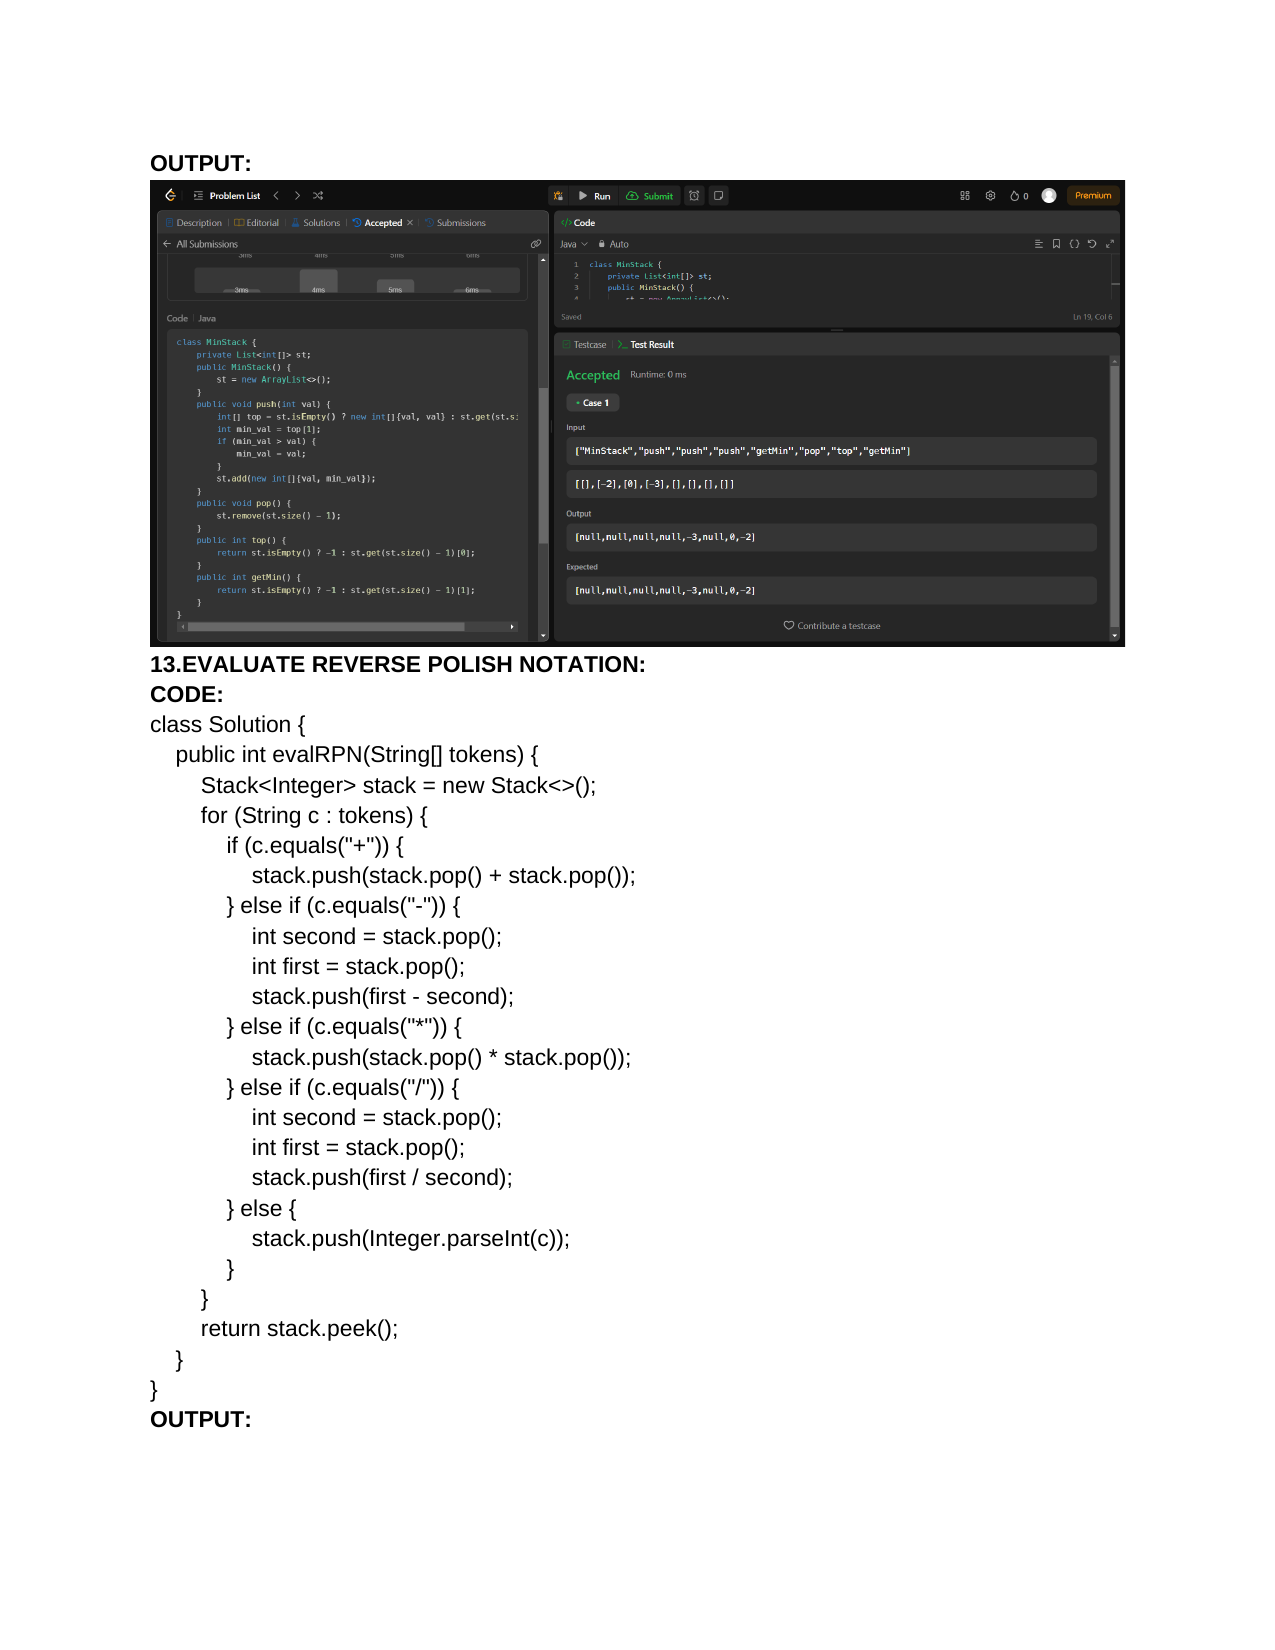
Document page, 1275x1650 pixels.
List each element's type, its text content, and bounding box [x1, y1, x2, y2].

text } else if (c.equals("*")) { [150, 1013, 1125, 1039]
text 13.EVALUATE REVERSE POLISH NOTATION: [150, 651, 1125, 677]
text int first = stack.pop(); [150, 1134, 1125, 1160]
text CODE: [150, 681, 1125, 707]
text stack.push(stack.pop() + stack.pop()); [150, 862, 1125, 888]
text OUTPUT: [150, 1406, 1125, 1432]
text int first = stack.pop(); [150, 953, 1125, 979]
text class Solution { [150, 711, 1125, 737]
text } else if (c.equals("/")) { [150, 1074, 1125, 1100]
picture [150, 180, 1125, 647]
text } else if (c.equals("-")) { [150, 892, 1125, 919]
text } [150, 1376, 1125, 1402]
text public int evalRPN(String[] tokens) { [150, 741, 1125, 768]
text for (String c : tokens) { [150, 802, 1125, 828]
text stack.push(first / second); [150, 1164, 1125, 1191]
text stack.push(first - second); [150, 983, 1125, 1009]
text } else { [150, 1194, 1125, 1221]
text } [150, 1285, 1125, 1311]
text stack.push(stack.pop() * stack.pop()); [150, 1043, 1125, 1070]
text return stack.peek(); [150, 1315, 1125, 1342]
text if (c.equals("+")) { [150, 832, 1125, 858]
text OUTPUT: [150, 150, 1125, 176]
text } [150, 1346, 1125, 1372]
text int second = stack.pop(); [150, 923, 1125, 949]
text int second = stack.pop(); [150, 1104, 1125, 1130]
text stack.push(Integer.parseInt(c)); [150, 1225, 1125, 1251]
text } [150, 1255, 1125, 1281]
text Stack<Integer> stack = new Stack<>(); [150, 772, 1125, 798]
